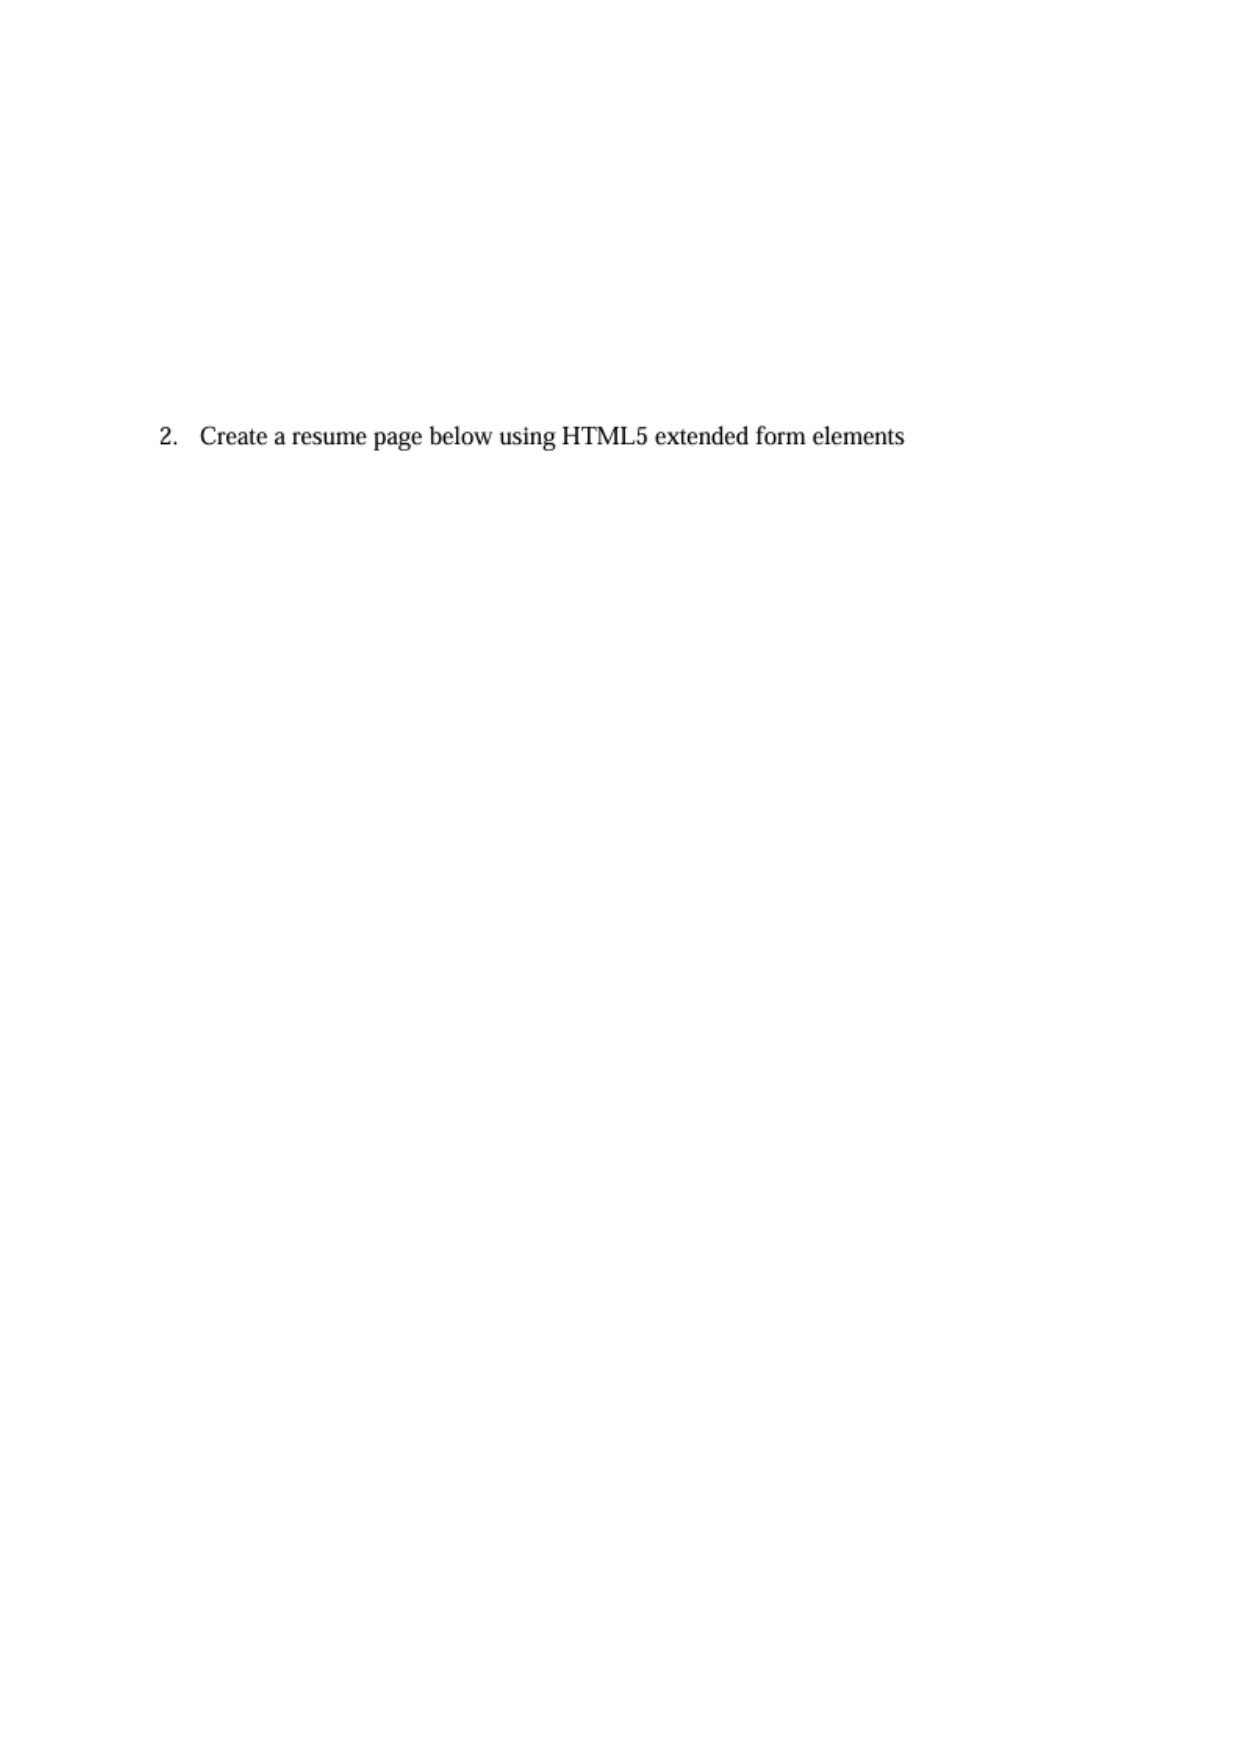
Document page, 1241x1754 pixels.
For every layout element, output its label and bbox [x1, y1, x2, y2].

picture [150, 416, 932, 486]
